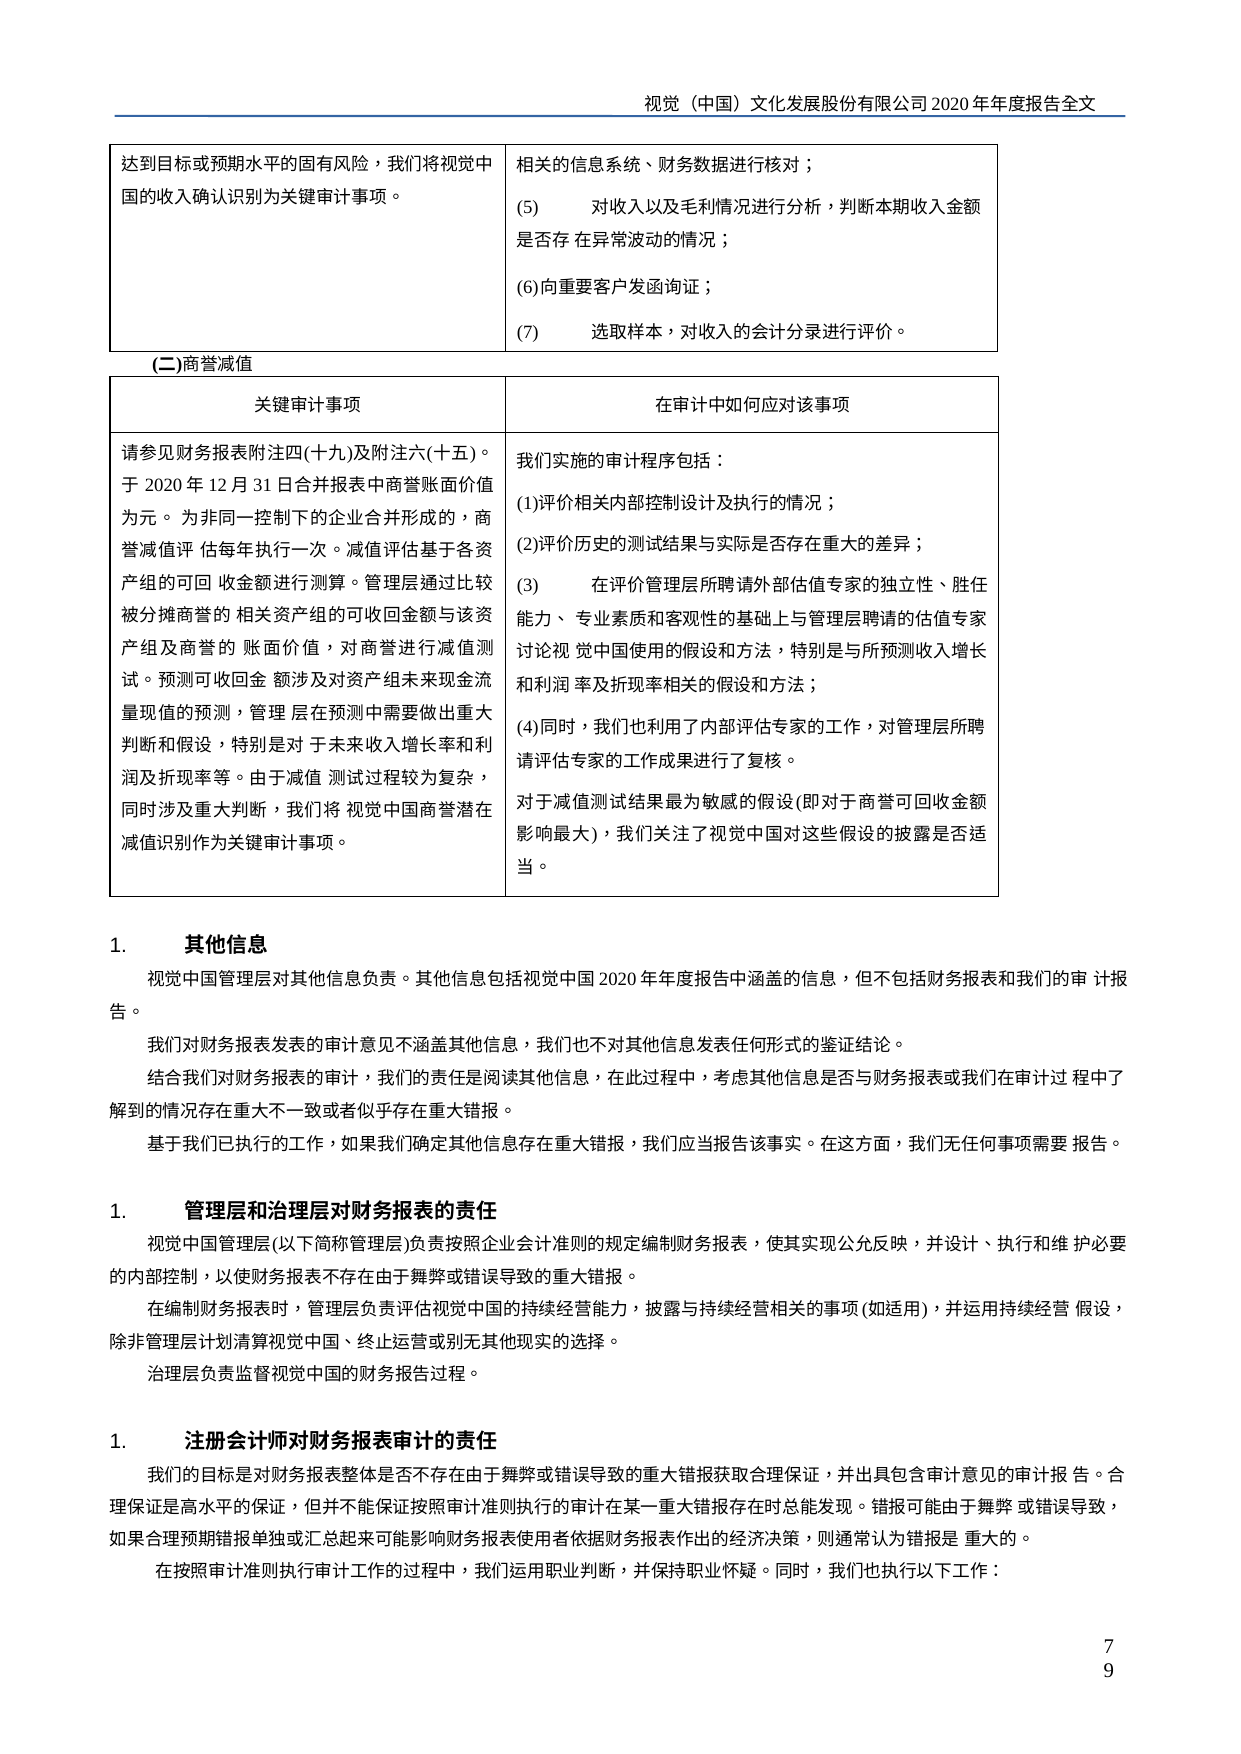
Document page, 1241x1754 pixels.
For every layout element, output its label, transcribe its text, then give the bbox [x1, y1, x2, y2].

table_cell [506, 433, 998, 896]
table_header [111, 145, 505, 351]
text 视觉中国管理层对其他信息负责。其他信息包括视觉中国2020年年度报告中涵盖的信息，但不包括财务报表和我们的审 计报告。 [109, 959, 1129, 1025]
text 我们对财务报表发表的审计意见不涵盖其他信息，我们也不对其他信息发表任何形式的鉴证结论。 [109, 1025, 1129, 1058]
text 治理层负责监督视觉中国的财务报告过程。 [109, 1355, 1129, 1387]
list 注册会计师对财务报表审计的责任 [109, 1423, 1129, 1455]
list 其他信息 [109, 926, 1129, 959]
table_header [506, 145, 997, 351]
text 视觉中国管理层(以下简称管理层)负责按照企业会计准则的规定编制财务报表，使其实现公允反映，并设计、执行和维 护必要的内部控制，以使财务报表不存在由于舞弊或错误导致的重大错报。 [109, 1225, 1129, 1290]
list 管理层和治理层对财务报表的责任 [109, 1192, 1129, 1225]
text 我们的目标是对财务报表整体是否不存在由于舞弊或错误导致的重大错报获取合理保证，并出具包含审计意见的审计报 告。合理保证是高水平的保证，但并不能保证按照审计准则执行的审计在某一重大错报存在时总能发现。错报可能由于舞弊 或错误导致，如果合理预期错报单独或汇总起来可能影响财务报表使用者依据财务报表作出的经济决策，则通常认为错报是 重大的。 [109, 1455, 1129, 1552]
text 在编制财务报表时，管理层负责评估视觉中国的持续经营能力，披露与持续经营相关的事项(如适用)，并运用持续经营 假设，除非管理层计划清算视觉中国、终止运营或别无其他现实的选择。 [109, 1290, 1129, 1355]
text (二)商誉减值 [152, 352, 1129, 376]
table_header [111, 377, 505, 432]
text 结合我们对财务报表的审计，我们的责任是阅读其他信息，在此过程中，考虑其他信息是否与财务报表或我们在审计过 程中了解到的情况存在重大不一致或者似乎存在重大错报。 [109, 1058, 1129, 1124]
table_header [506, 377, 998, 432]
text 基于我们已执行的工作，如果我们确定其他信息存在重大错报，我们应当报告该事实。在这方面，我们无任何事项需要 报告。 [109, 1124, 1129, 1157]
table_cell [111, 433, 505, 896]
text 在按照审计准则执行审计工作的过程中，我们运用职业判断，并保持职业怀疑。同时，我们也执行以下工作： [109, 1552, 1129, 1584]
